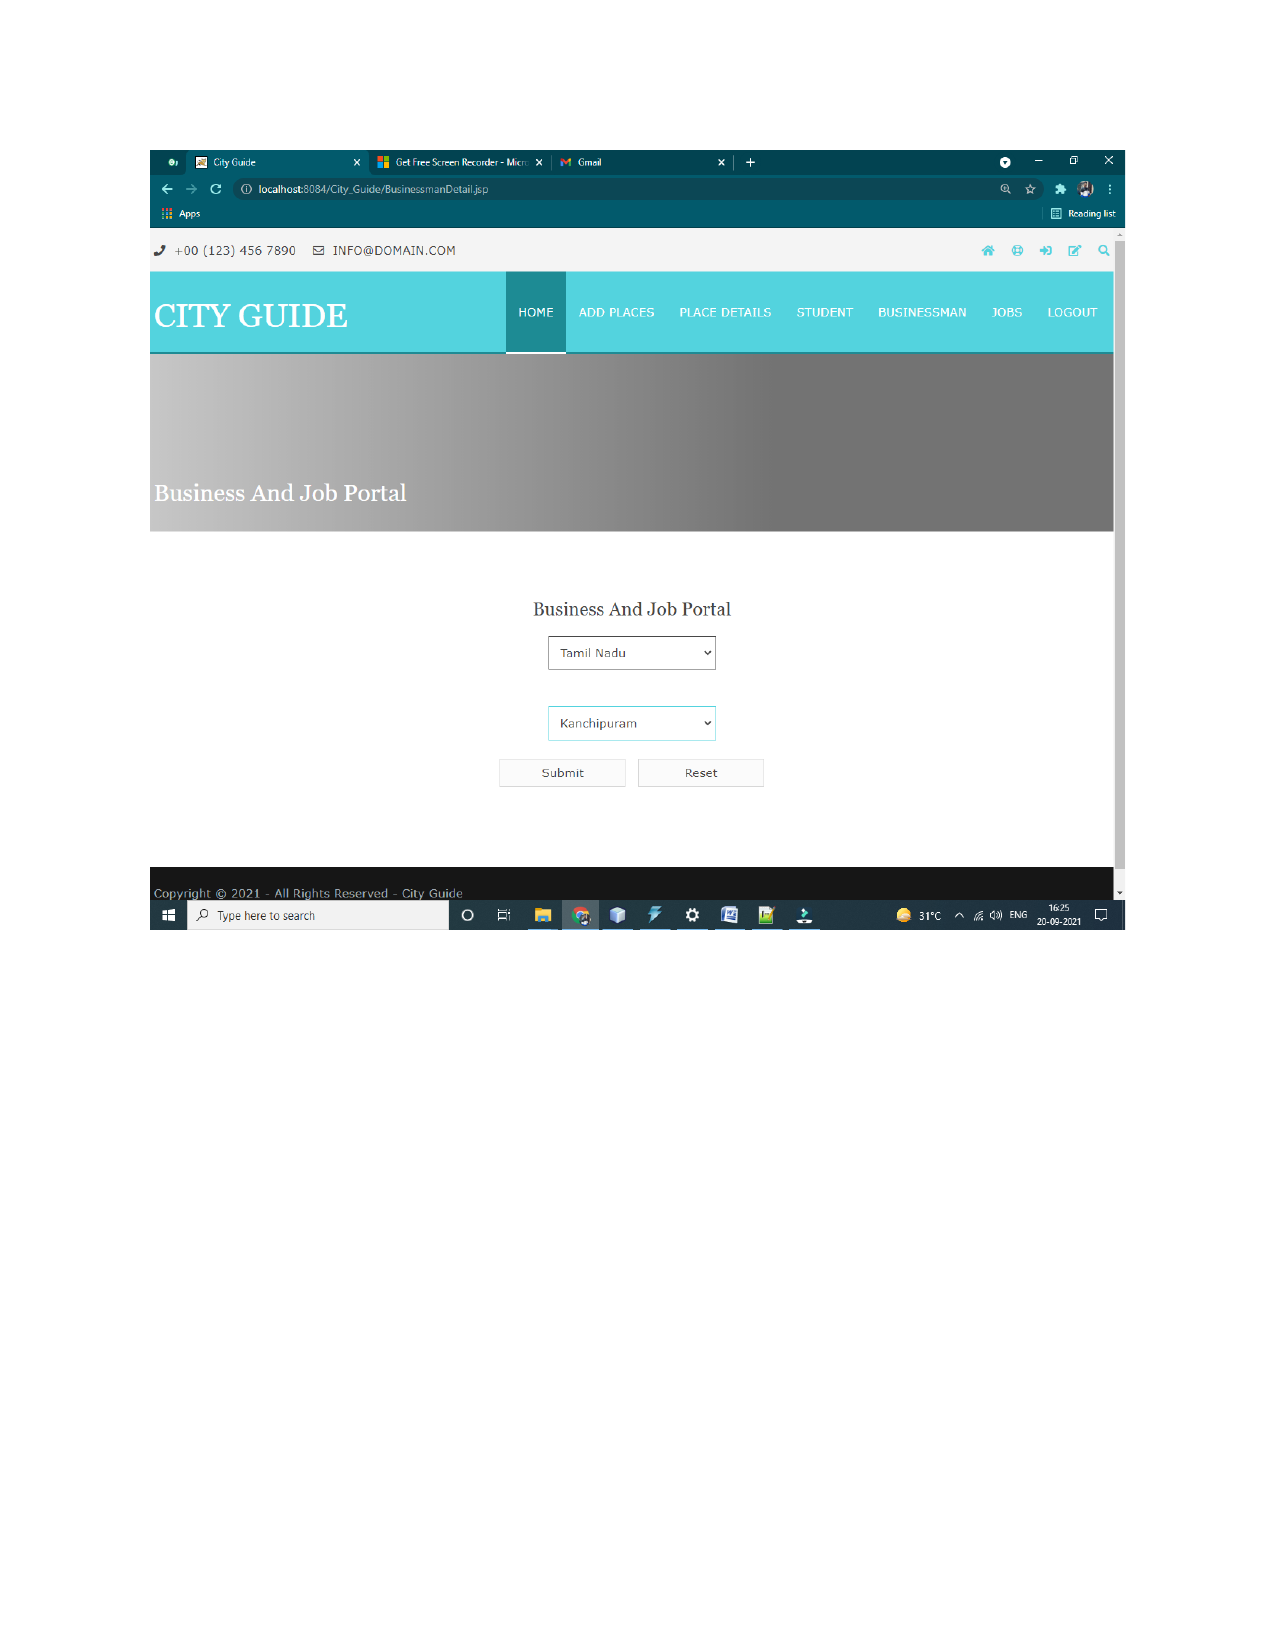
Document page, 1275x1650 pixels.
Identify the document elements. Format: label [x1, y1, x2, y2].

picture [150, 150, 1125, 930]
